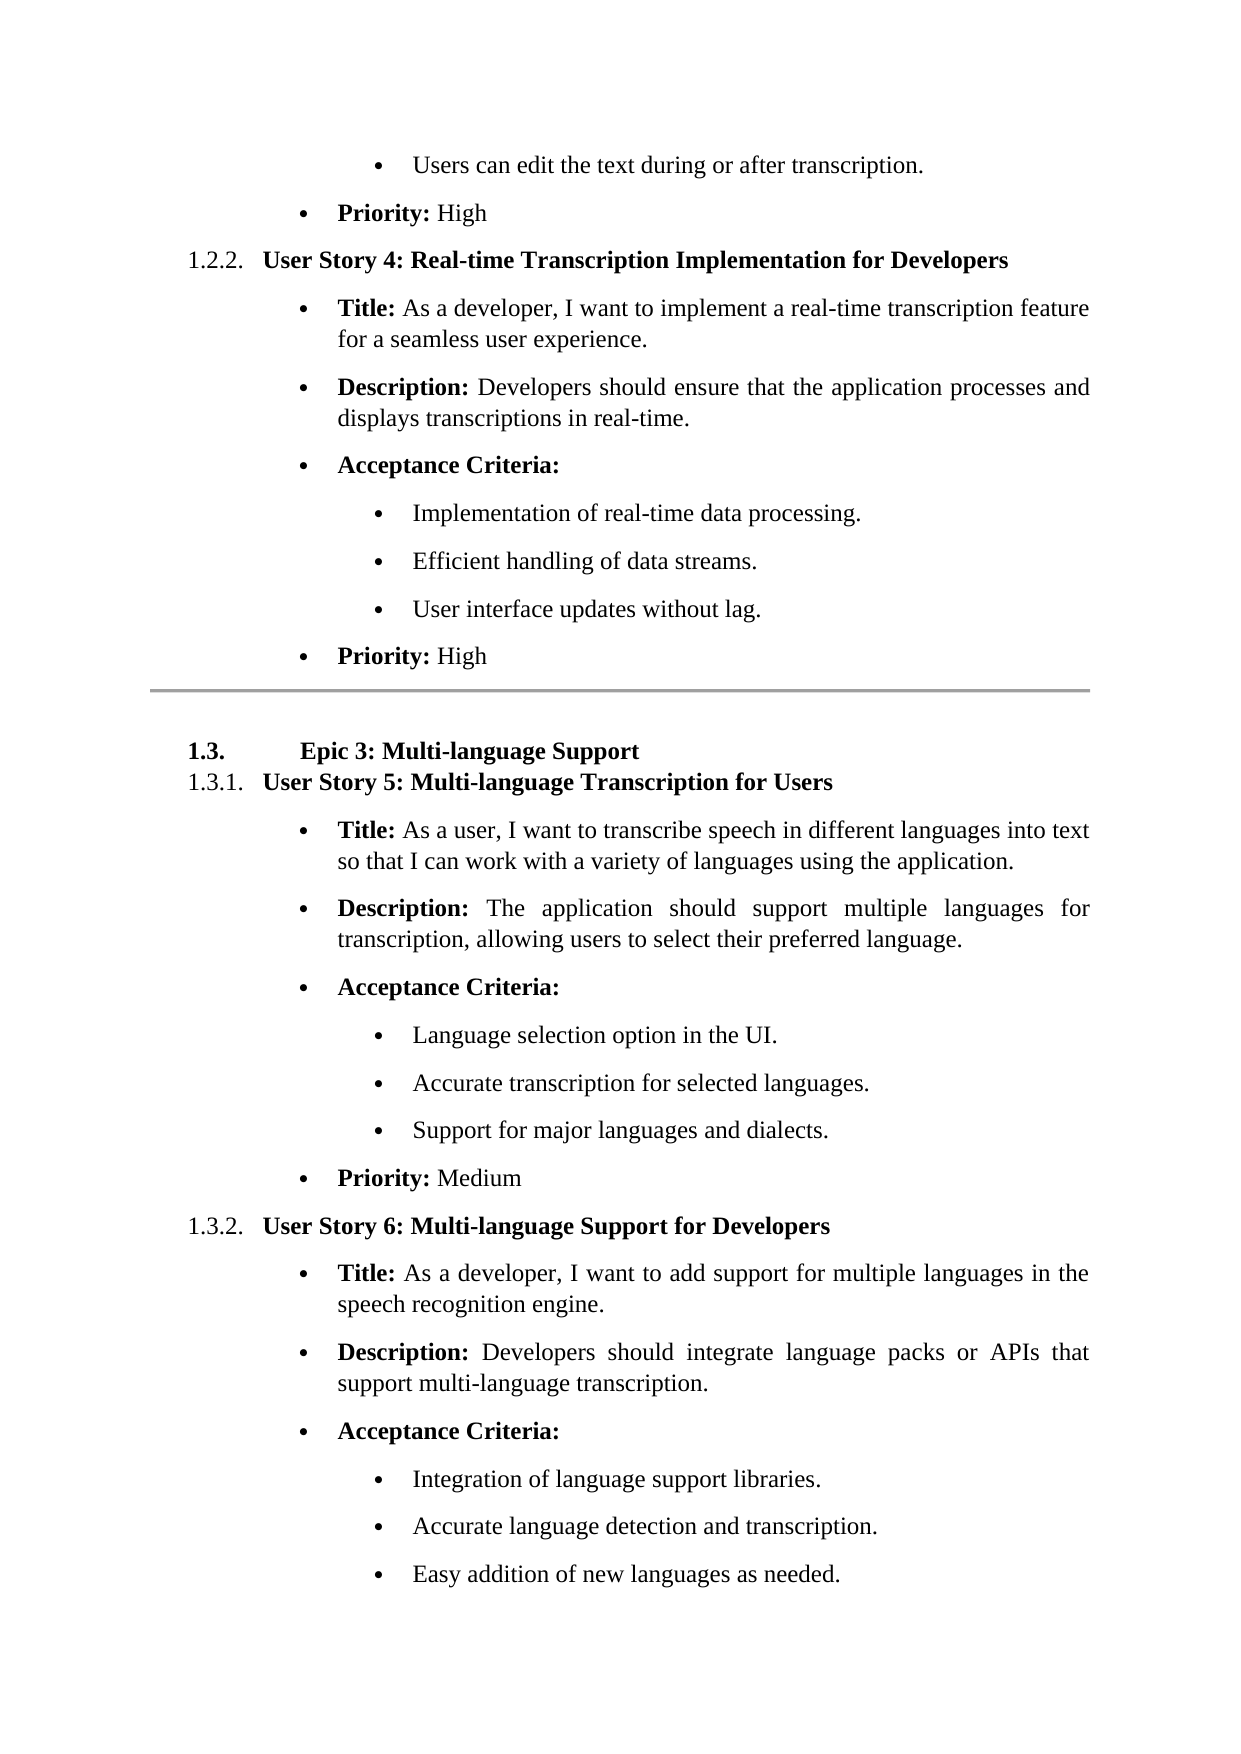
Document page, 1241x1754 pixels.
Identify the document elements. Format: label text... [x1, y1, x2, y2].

list Integration of language support libraries. [375, 1464, 1090, 1492]
list Epic 3: Multi-language Support [187, 736, 1090, 765]
list Priority: High [300, 198, 1090, 226]
list Language selection option in the UI. [375, 1020, 1090, 1049]
list Users can edit the text during or after transcription. [375, 150, 1090, 179]
list Title: As a developer, I want to add support for multiple languages in the speech recognition engine. [300, 1258, 1090, 1318]
list Acceptance Criteria: [300, 1416, 1090, 1445]
list Description: Developers should integrate language packs or APIs that support multi-language transcription. [300, 1337, 1090, 1397]
list Acceptance Criteria: [300, 972, 1090, 1001]
list Support for major languages and dialects. [375, 1115, 1090, 1144]
list Accurate language detection and transcription. [375, 1511, 1090, 1540]
list Efficient handling of data streams. [375, 546, 1090, 575]
list Implementation of real-time data processing. [375, 498, 1090, 527]
list Priority: Medium [300, 1163, 1090, 1192]
list Description: Developers should ensure that the application processes and displays transcriptions in real-time. [300, 372, 1090, 432]
list Priority: High [300, 641, 1090, 670]
list User interface updates without lag. [375, 594, 1090, 622]
list Title: As a user, I want to transcribe speech in different languages into text so that I can work with a variety of languages using the application. [300, 815, 1090, 874]
list User Story 5: Multi-language Transcription for Users [187, 767, 1090, 796]
list Easy addition of new languages as needed. [375, 1559, 1090, 1588]
list User Story 6: Multi-language Support for Developers [187, 1211, 1090, 1239]
list User Story 4: Real-time Transcription Implementation for Developers [187, 245, 1090, 274]
list Description: The application should support multiple languages for transcription, allowing users to select their preferred language. [300, 893, 1090, 953]
list Accurate transcription for selected languages. [375, 1068, 1090, 1096]
list Acceptance Criteria: [300, 451, 1090, 479]
list Title: As a developer, I want to implement a real-time transcription feature for a seamless user experience. [300, 293, 1090, 353]
